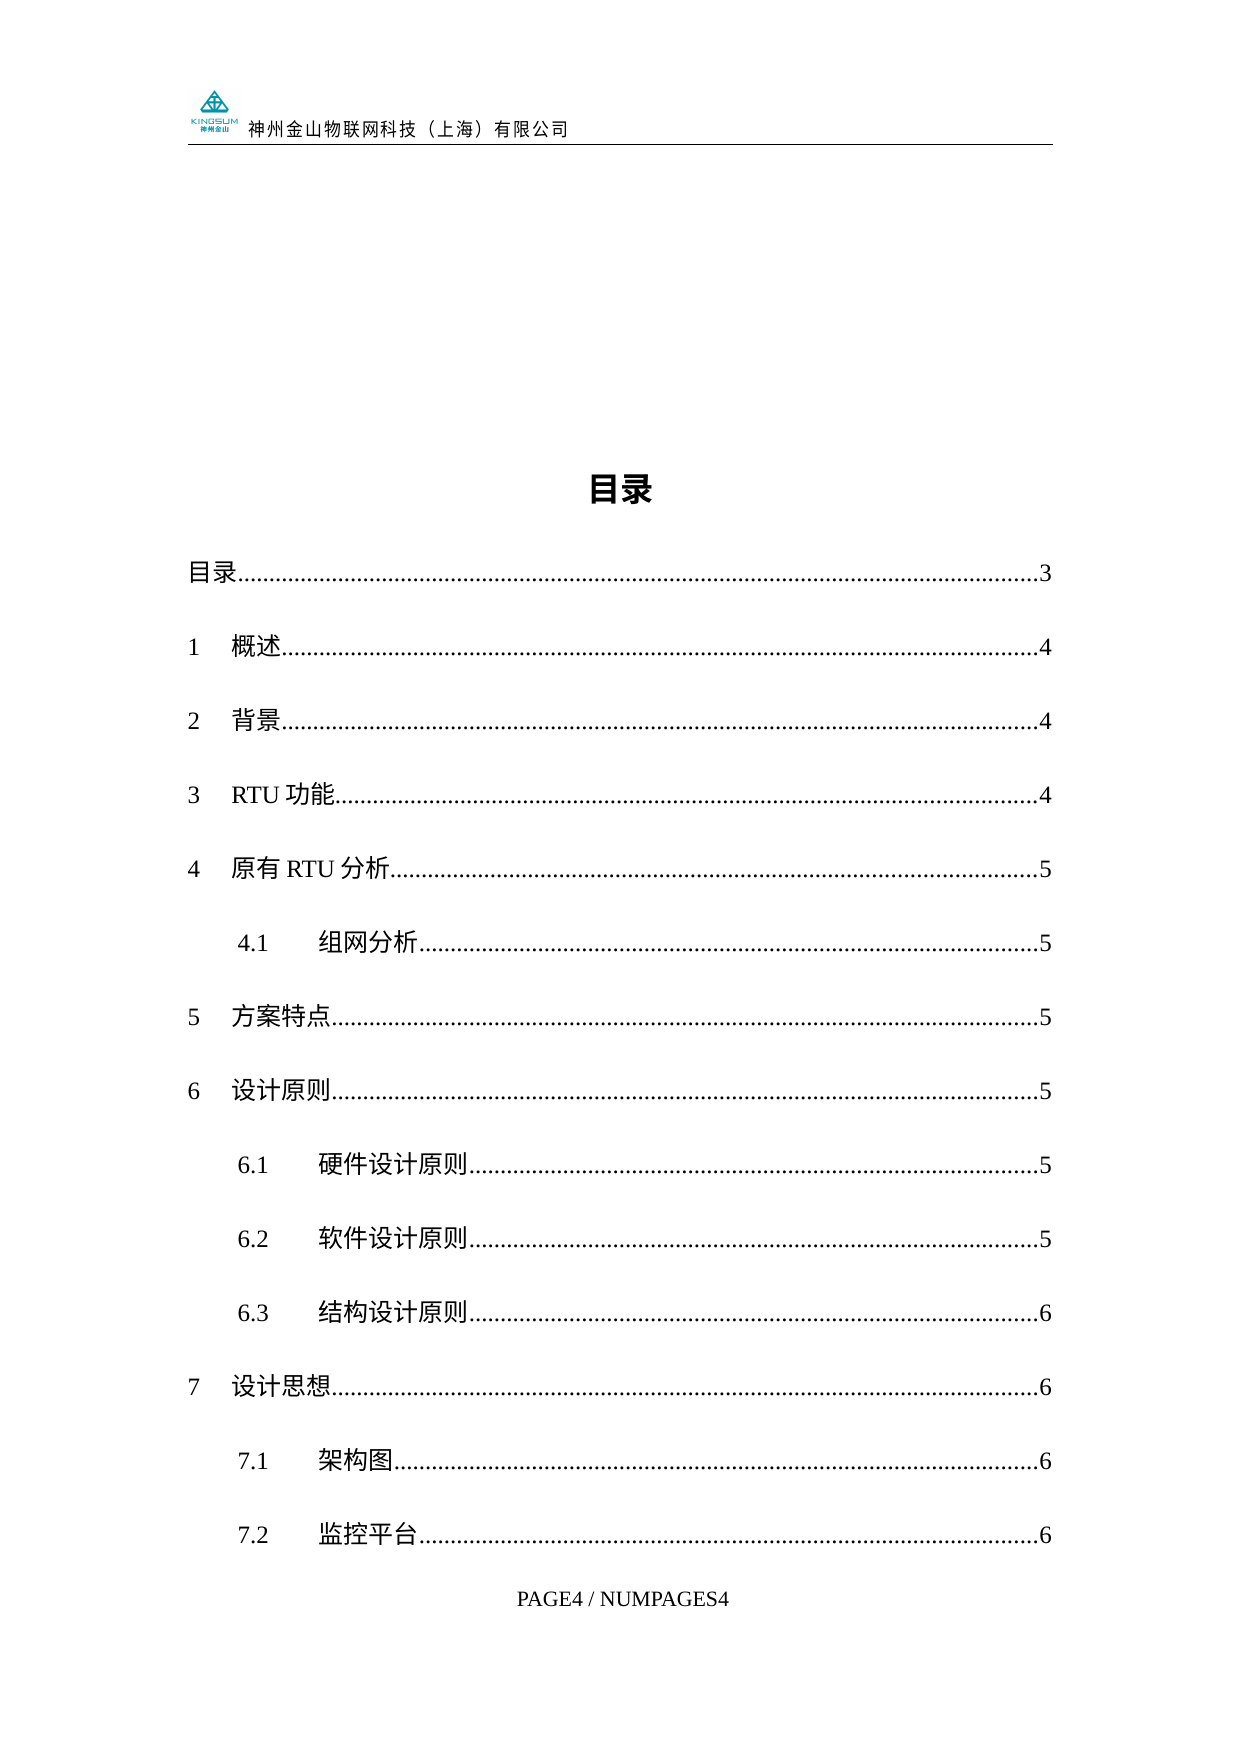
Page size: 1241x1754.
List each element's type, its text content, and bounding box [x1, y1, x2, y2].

text 6 设计原则 5 [187, 1056, 1053, 1121]
text 2 背景 4 [187, 686, 1053, 751]
text 1 概述 4 [187, 612, 1053, 677]
text 6.1 硬件设计原则 5 [237, 1130, 1053, 1195]
text 目录 3 [187, 538, 1053, 603]
text 7 设计思想 6 [187, 1352, 1053, 1417]
text 5 方案特点 5 [187, 982, 1053, 1047]
title 目录 [187, 454, 1053, 519]
text 3 RTU功能 4 [187, 760, 1053, 825]
text 4.1 组网分析 5 [237, 908, 1053, 973]
text 6.3 结构设计原则 6 [237, 1278, 1053, 1343]
picture [187, 88, 242, 136]
text 4 原有RTU分析 5 [187, 834, 1053, 899]
text 7.2 监控平台 6 [237, 1500, 1053, 1565]
text 7.1 架构图 6 [237, 1426, 1053, 1491]
text 6.2 软件设计原则 5 [237, 1204, 1053, 1269]
